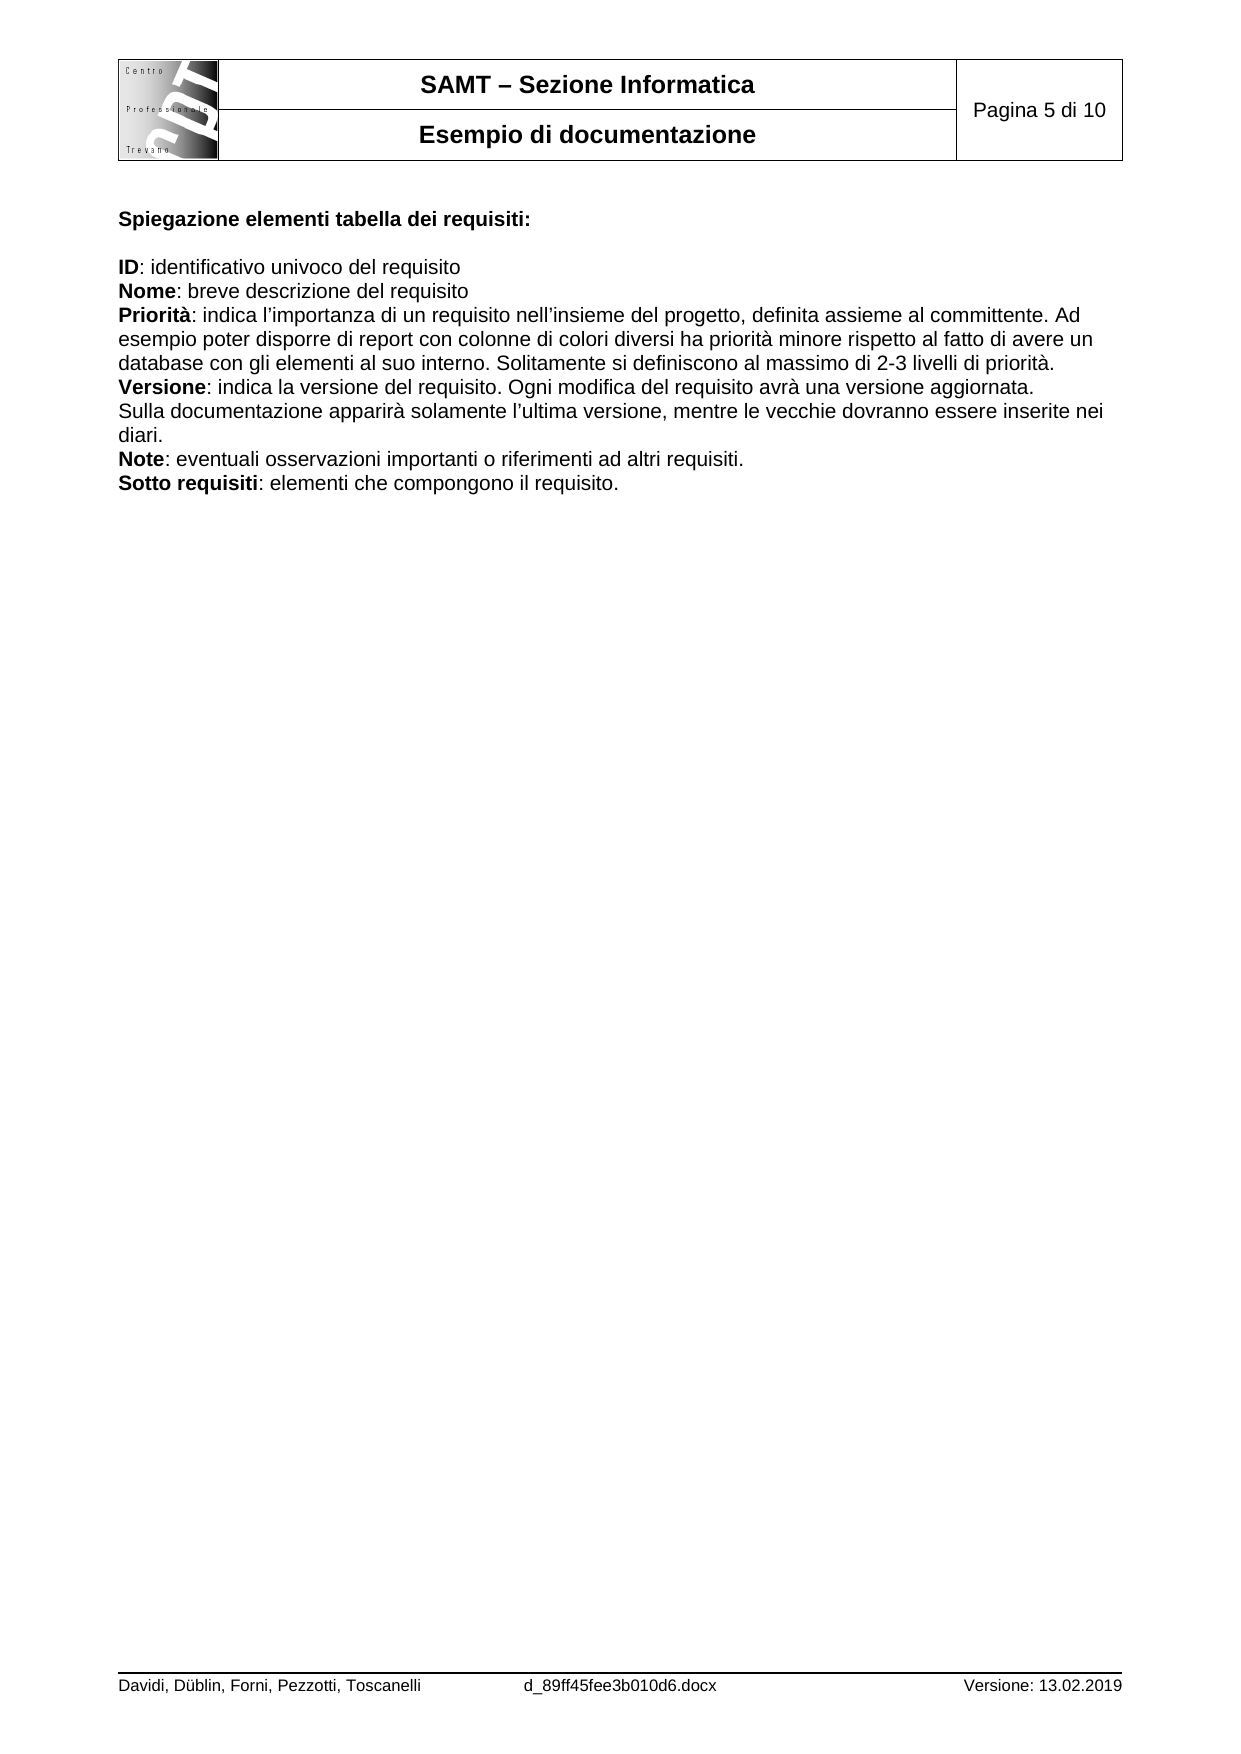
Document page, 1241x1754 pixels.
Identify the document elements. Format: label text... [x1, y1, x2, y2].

text Nome: breve descrizione del requisito [118, 279, 1122, 303]
text Sotto requisiti: elementi che compongono il requisito. [118, 470, 1122, 494]
text Spiegazione elementi tabella dei requisiti: [118, 207, 1122, 231]
text Versione: indica la versione del requisito. Ogni modifica del requisito avrà una versione aggiornata. [118, 374, 1122, 398]
text Sulla documentazione apparirà solamente l’ultima versione, mentre le vecchie dovranno essere inserite nei diari. [118, 398, 1122, 446]
text ID: identificativo univoco del requisito [118, 255, 1122, 279]
picture [118, 60, 218, 159]
text Note: eventuali osservazioni importanti o riferimenti ad altri requisiti. [118, 446, 1122, 470]
text Priorità: indica l’importanza di un requisito nell’insieme del progetto, definita assieme al committente. Ad esempio poter disporre di report con colonne di colori diversi ha priorità minore rispetto al fatto di avere un database con gli elementi al suo interno. Solitamente si definiscono al massimo di 2-3 livelli di priorità. [118, 303, 1122, 374]
